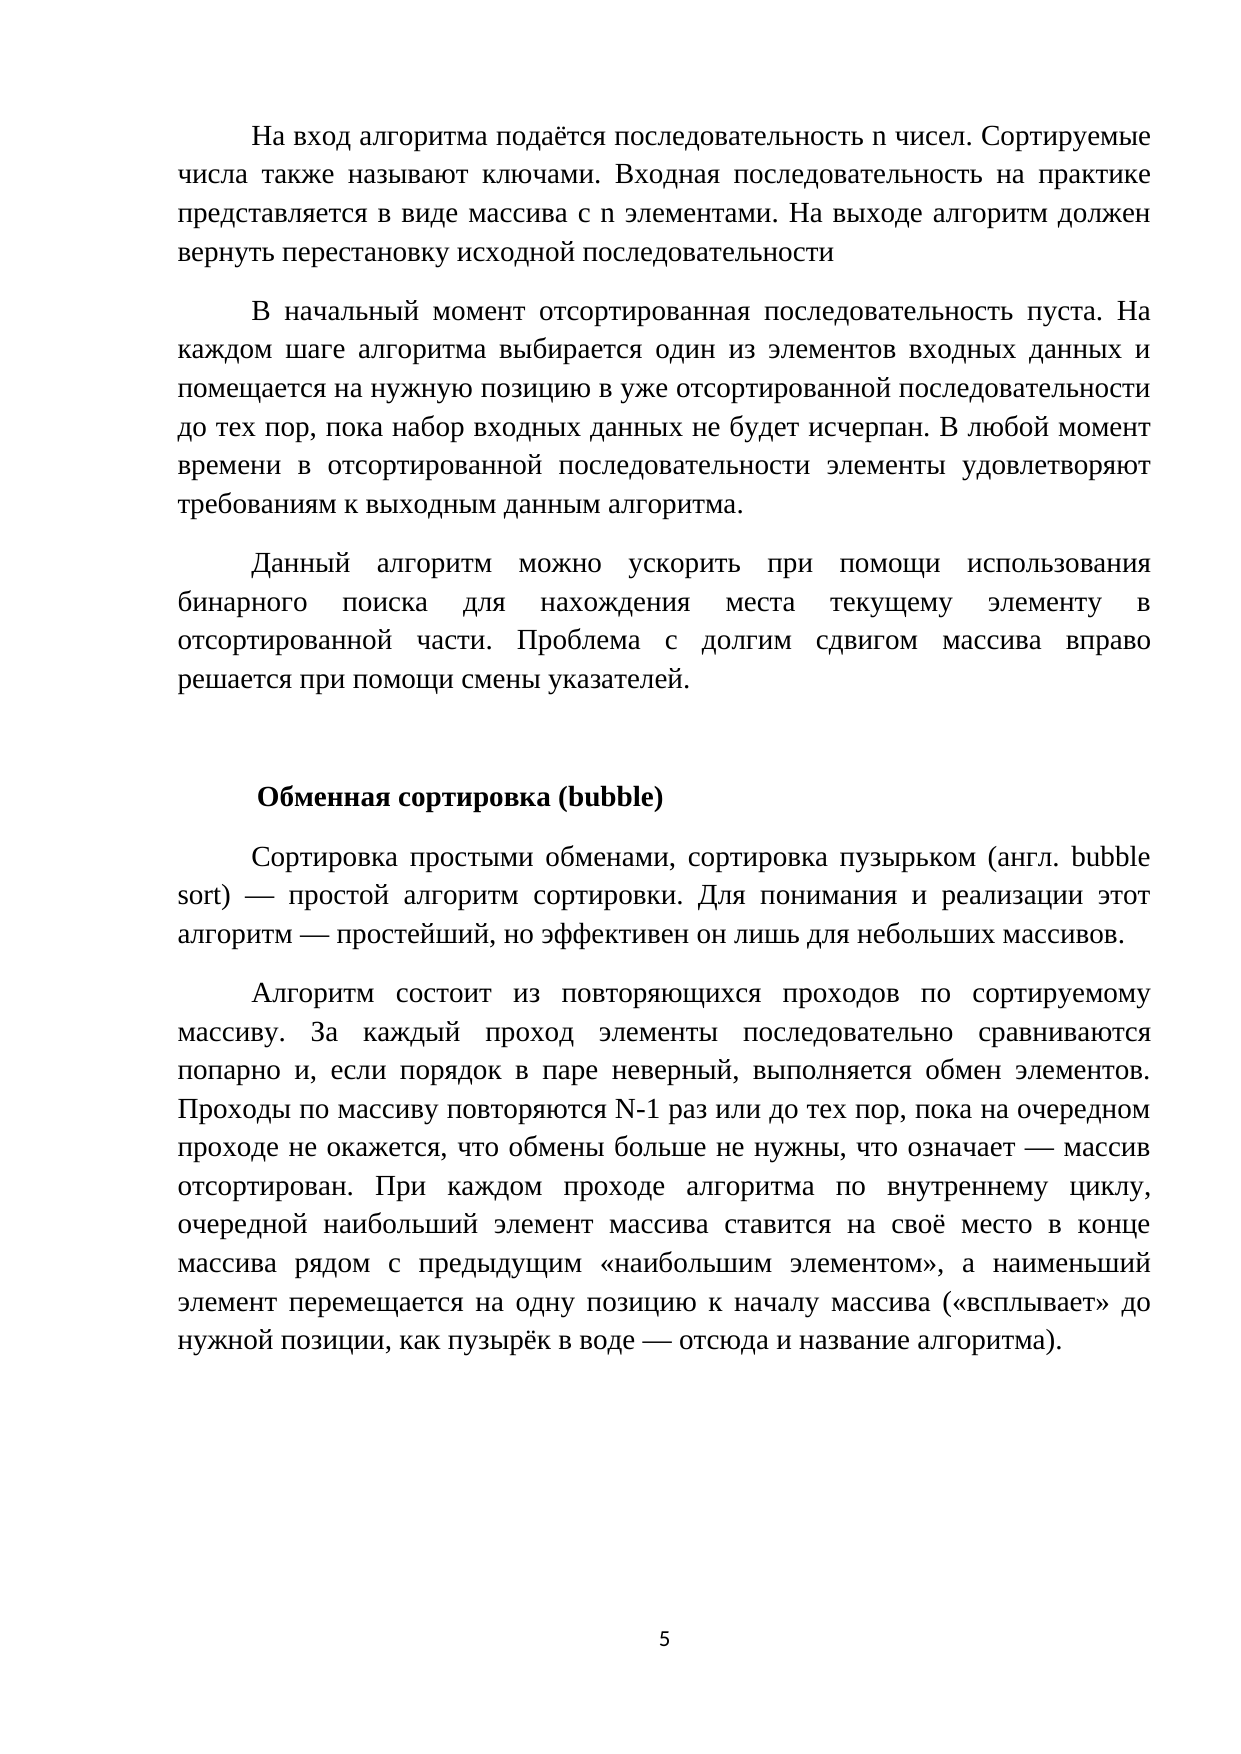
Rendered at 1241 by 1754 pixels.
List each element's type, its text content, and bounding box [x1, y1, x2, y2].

text Алгоритм состоит из повторяющихся проходов по сортируемому массиву. За каждый проход элементы последовательно сравниваются попарно и, если порядок в паре неверный, выполняется обмен элементов. Проходы по массиву повторяются N-1 раз или до тех пор, пока на очередном проходе не окажется, что обмены больше не нужны, что означает — массив отсортирован. При каждом проходе алгоритма по внутреннему циклу, очередной наибольший элемент массива ставится на своё место в конце массива рядом с предыдущим «наибольшим элементом», а наименьший элемент перемещается на одну позицию к началу массива («всплывает» до нужной позиции, как пузырёк в воде — отсюда и название алгоритма). [177, 975, 1152, 1356]
text Данный алгоритм можно ускорить при помощи использования бинарного поиска для нахождения места текущему элементу в отсортированной части. Проблема с долгим сдвигом массива вправо решается при помощи смены указателей. [177, 545, 1152, 694]
text Сортировка простыми обменами, сортировка пузырьком (англ. bubble sort) — простой алгоритм сортировки. Для понимания и реализации этот алгоритм — простейший, но эффективен он лишь для небольших массивов. [177, 839, 1152, 949]
text На вход алгоритма подаётся последовательность n чисел. Сортируемые числа также называют ключами. Входная последовательность на практике представляется в виде массива с n элементами. На выходе алгоритм должен вернуть перестановку исходной последовательности [177, 118, 1152, 267]
text Обменная сортировка (bubble) [177, 779, 1152, 813]
text В начальный момент отсортированная последовательность пуста. На каждом шаге алгоритма выбирается один из элементов входных данных и помещается на нужную позицию в уже отсортированной последовательности до тех пор, пока набор входных данных не будет исчерпан. В любой момент времени в отсортированной последовательности элементы удовлетворяют требованиям к выходным данным алгоритма. [177, 293, 1152, 519]
